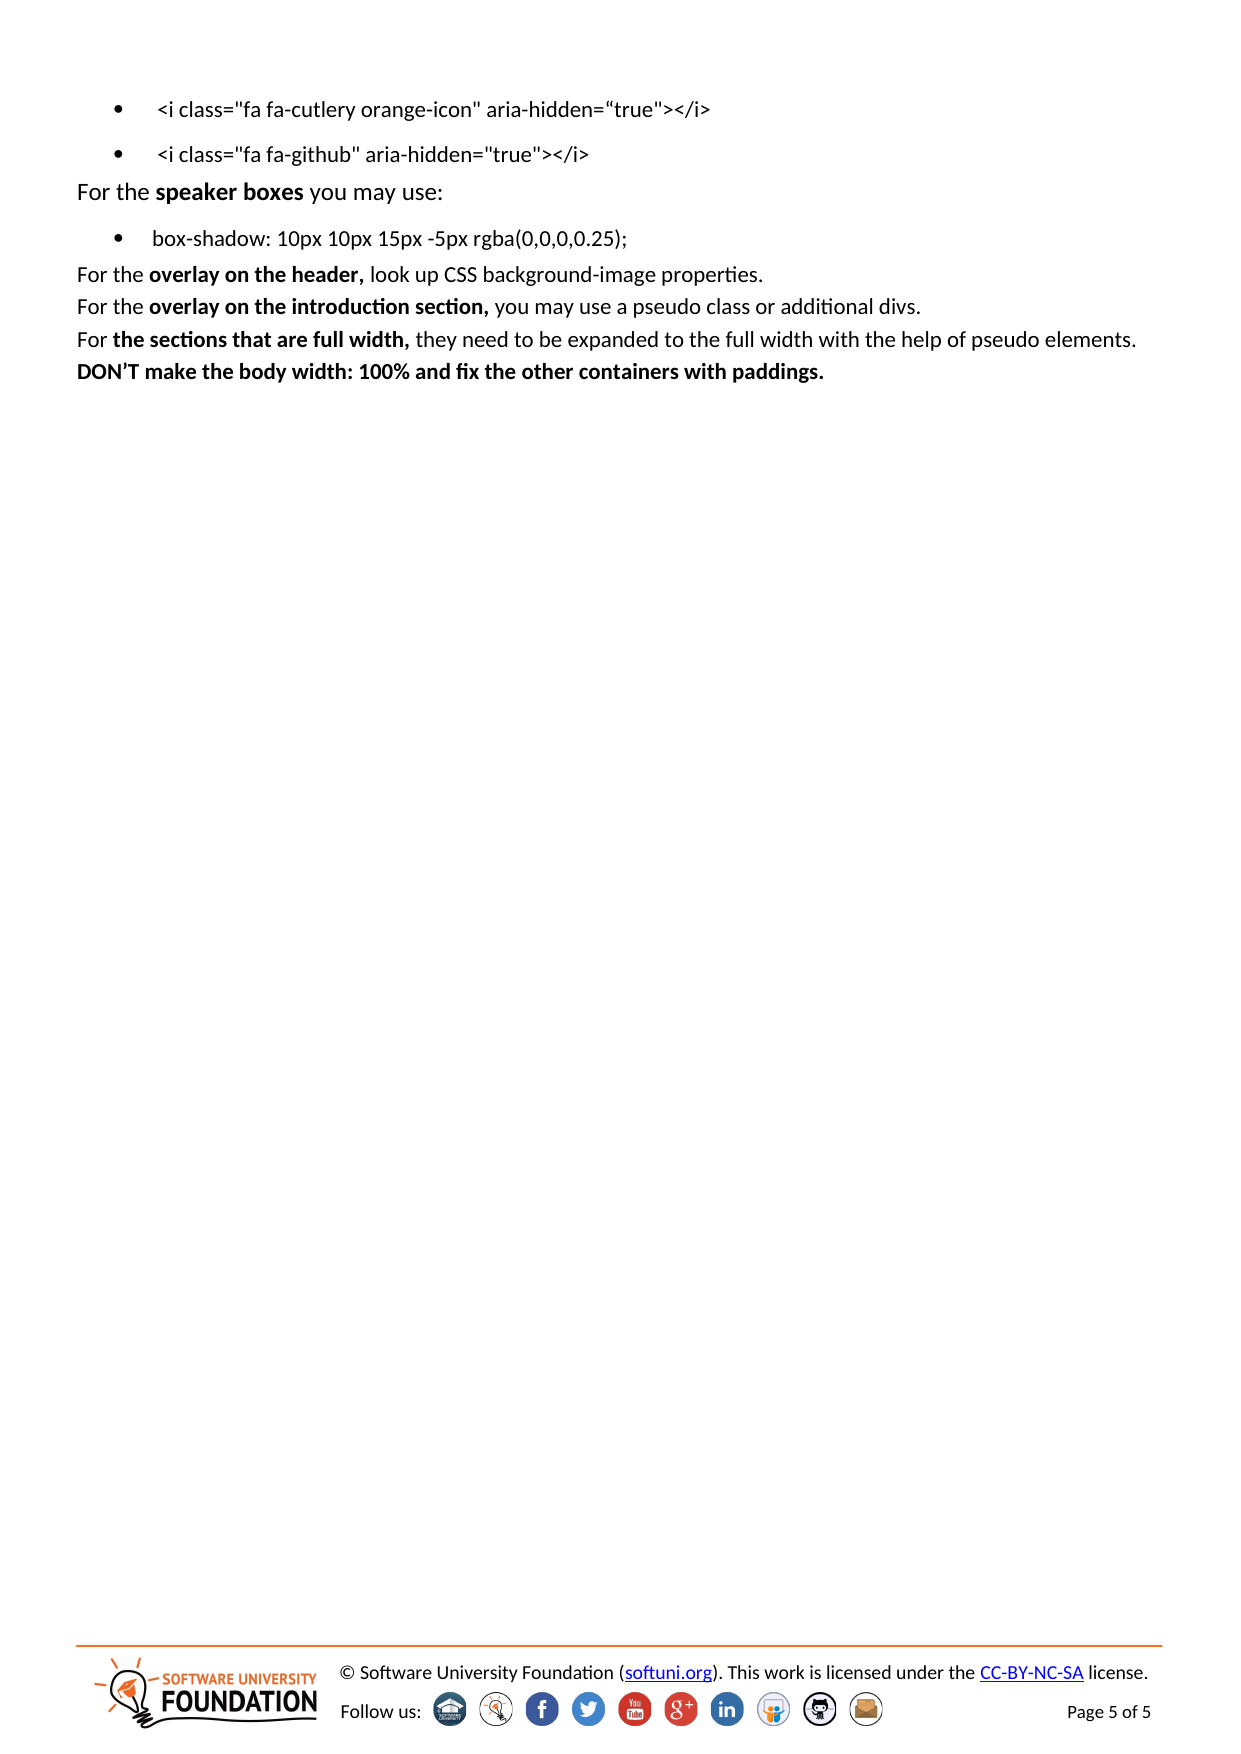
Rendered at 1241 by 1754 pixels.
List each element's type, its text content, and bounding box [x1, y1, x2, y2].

list <i class="fa fa-cutlery orange-icon" aria-hidden=“true"></i> [114, 95, 1163, 123]
picture [710, 1692, 744, 1726]
list For the sections that are full width, they need to be expanded to the full width with the help of pseudo elements. DON’T make the body width: 100% and fix the other containers with paddings. [77, 325, 1163, 385]
list For the overlay on the introduction section, you may use a pseudo class or additional divs. [77, 292, 1163, 321]
picture [93, 1656, 317, 1729]
picture [525, 1692, 559, 1726]
picture [849, 1692, 883, 1726]
list For the overlay on the header, look up CSS background-image properties. [77, 260, 1163, 288]
picture [757, 1692, 790, 1726]
picture [479, 1692, 513, 1726]
list box-shadow: 10px 10px 15px -5px rgba(0,0,0,0.25); [114, 224, 1163, 252]
picture [803, 1692, 837, 1726]
picture [433, 1692, 467, 1726]
picture [618, 1692, 652, 1726]
picture [572, 1692, 605, 1726]
list <i class="fa fa-github" aria-hidden="true"></i> [114, 140, 1163, 168]
picture [664, 1692, 698, 1726]
text For the speaker boxes you may use: [77, 176, 1163, 207]
